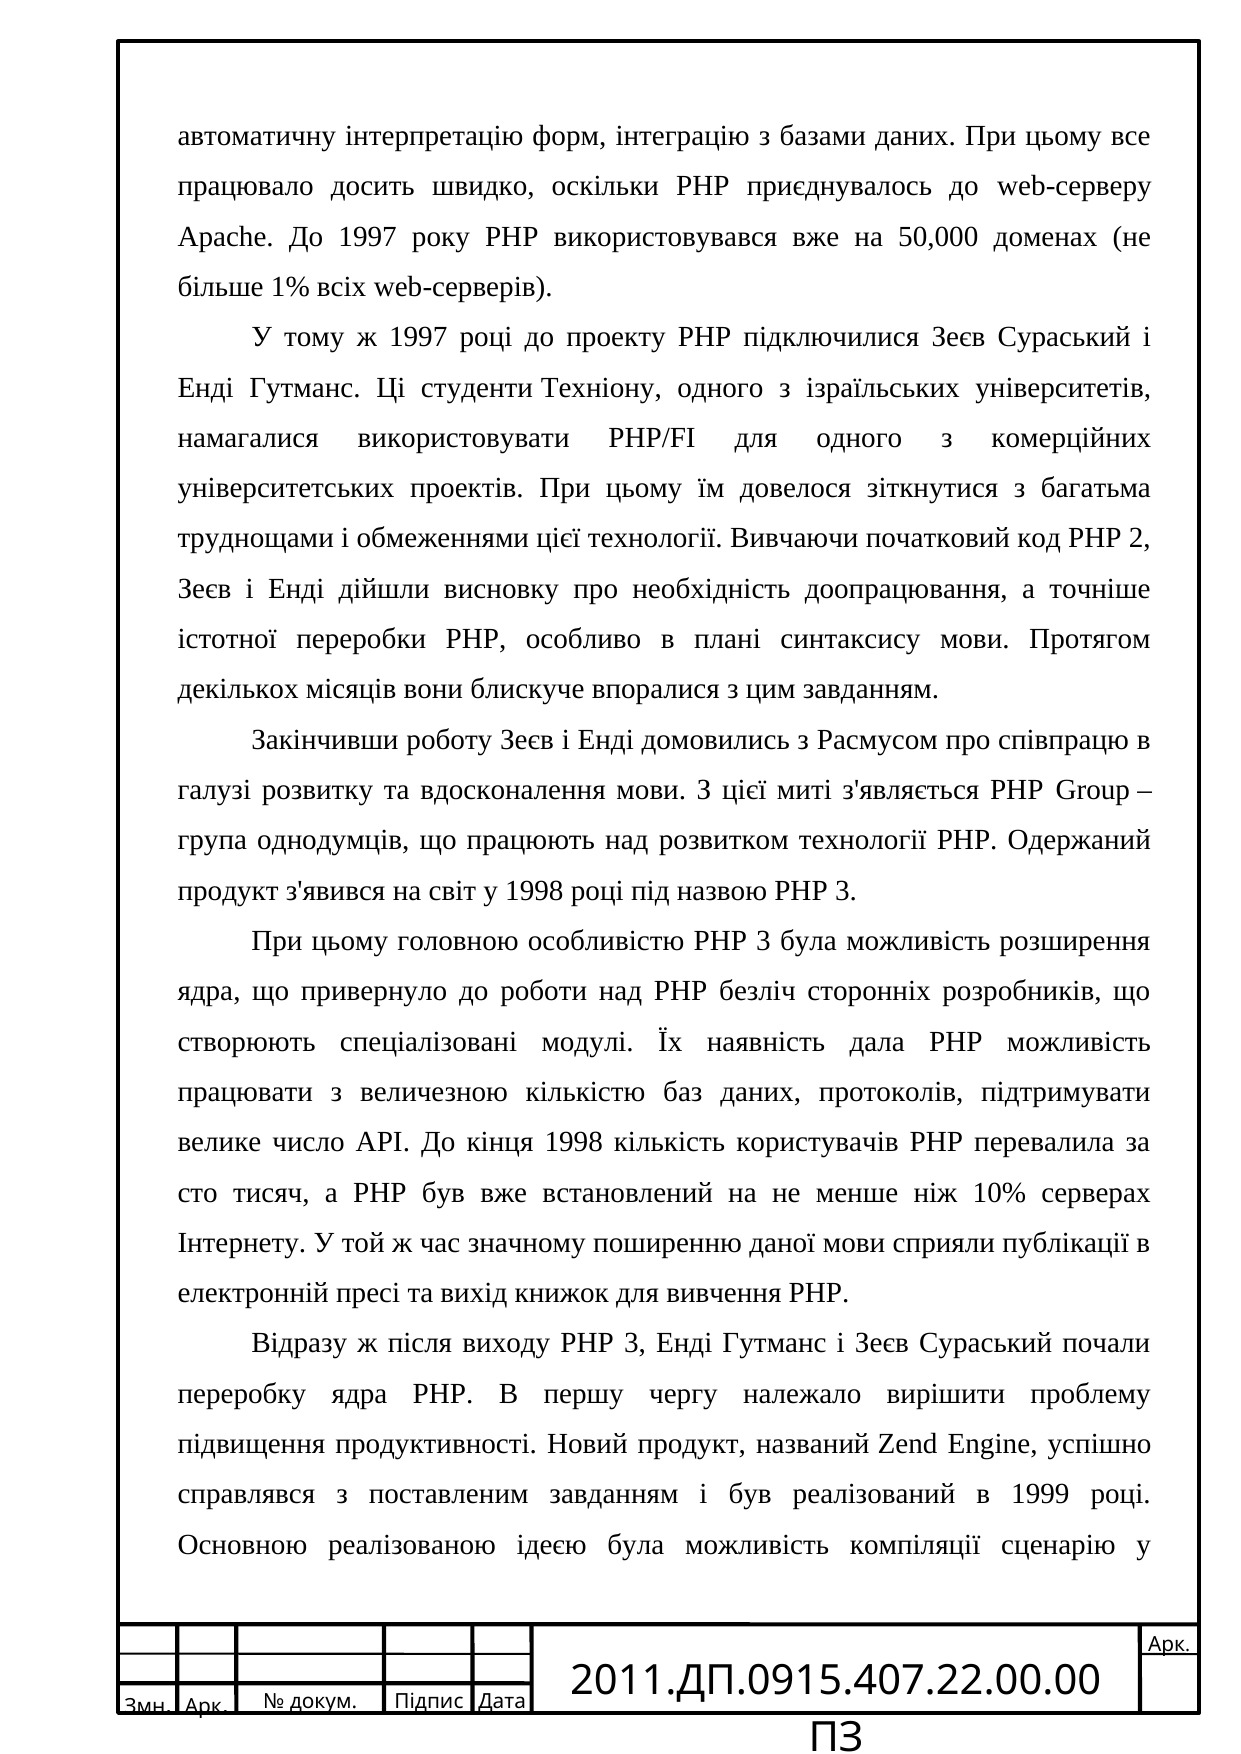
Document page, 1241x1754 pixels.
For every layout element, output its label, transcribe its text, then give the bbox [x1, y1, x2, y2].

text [177, 1326, 1152, 1560]
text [177, 118, 1152, 303]
text У тому ж 1997 році до проекту PHP підключилися Зеєв Сураський і Енді Гутманс. Ці студенти Техніону, одного з ізраїльських університетів, намагалися використовувати PHP/FI для одного з комерційних університетських проектів. При цьому їм довелося зіткнутися з багатьма труднощами і обмеженнями цієї технології. Вивчаючи початковий код PHP 2, Зеєв і Енді дійшли висновку про необхідність доопрацювання, а точніше істотної переробки PHP, особливо в плані синтаксису мови. Протягом декількох місяців вони блискуче впоралися з цим завданням. [177, 319, 1152, 705]
text Закінчивши роботу Зеєв і Енді домовились з Расмусом про співпрацю в галузі розвитку та вдосконалення мови. З цієї миті з'являється PHP Group – група однодумців, що працюють над розвитком технології PHP. Одержаний продукт з'явився на світ у 1998 році під назвою PHP 3. [177, 722, 1152, 906]
text При цьому головною особливістю PHP 3 була можливість розширення ядра, що привернуло до роботи над PHP безліч сторонніх розробників, що створюють спеціалізовані модулі. Їх наявність дала PHP можливість працювати з величезною кількістю баз даних, протоколів, підтримувати велике число API. До кінця 1998 кількість користувачів PHP перевалила за сто тисяч, а PHP був вже встановлений на не менше ніж 10% серверах Інтернету. У той ж час значному поширенню даної мови сприяли публікації в електронній пресі та вихід книжок для вивчення PHP. [177, 923, 1152, 1309]
